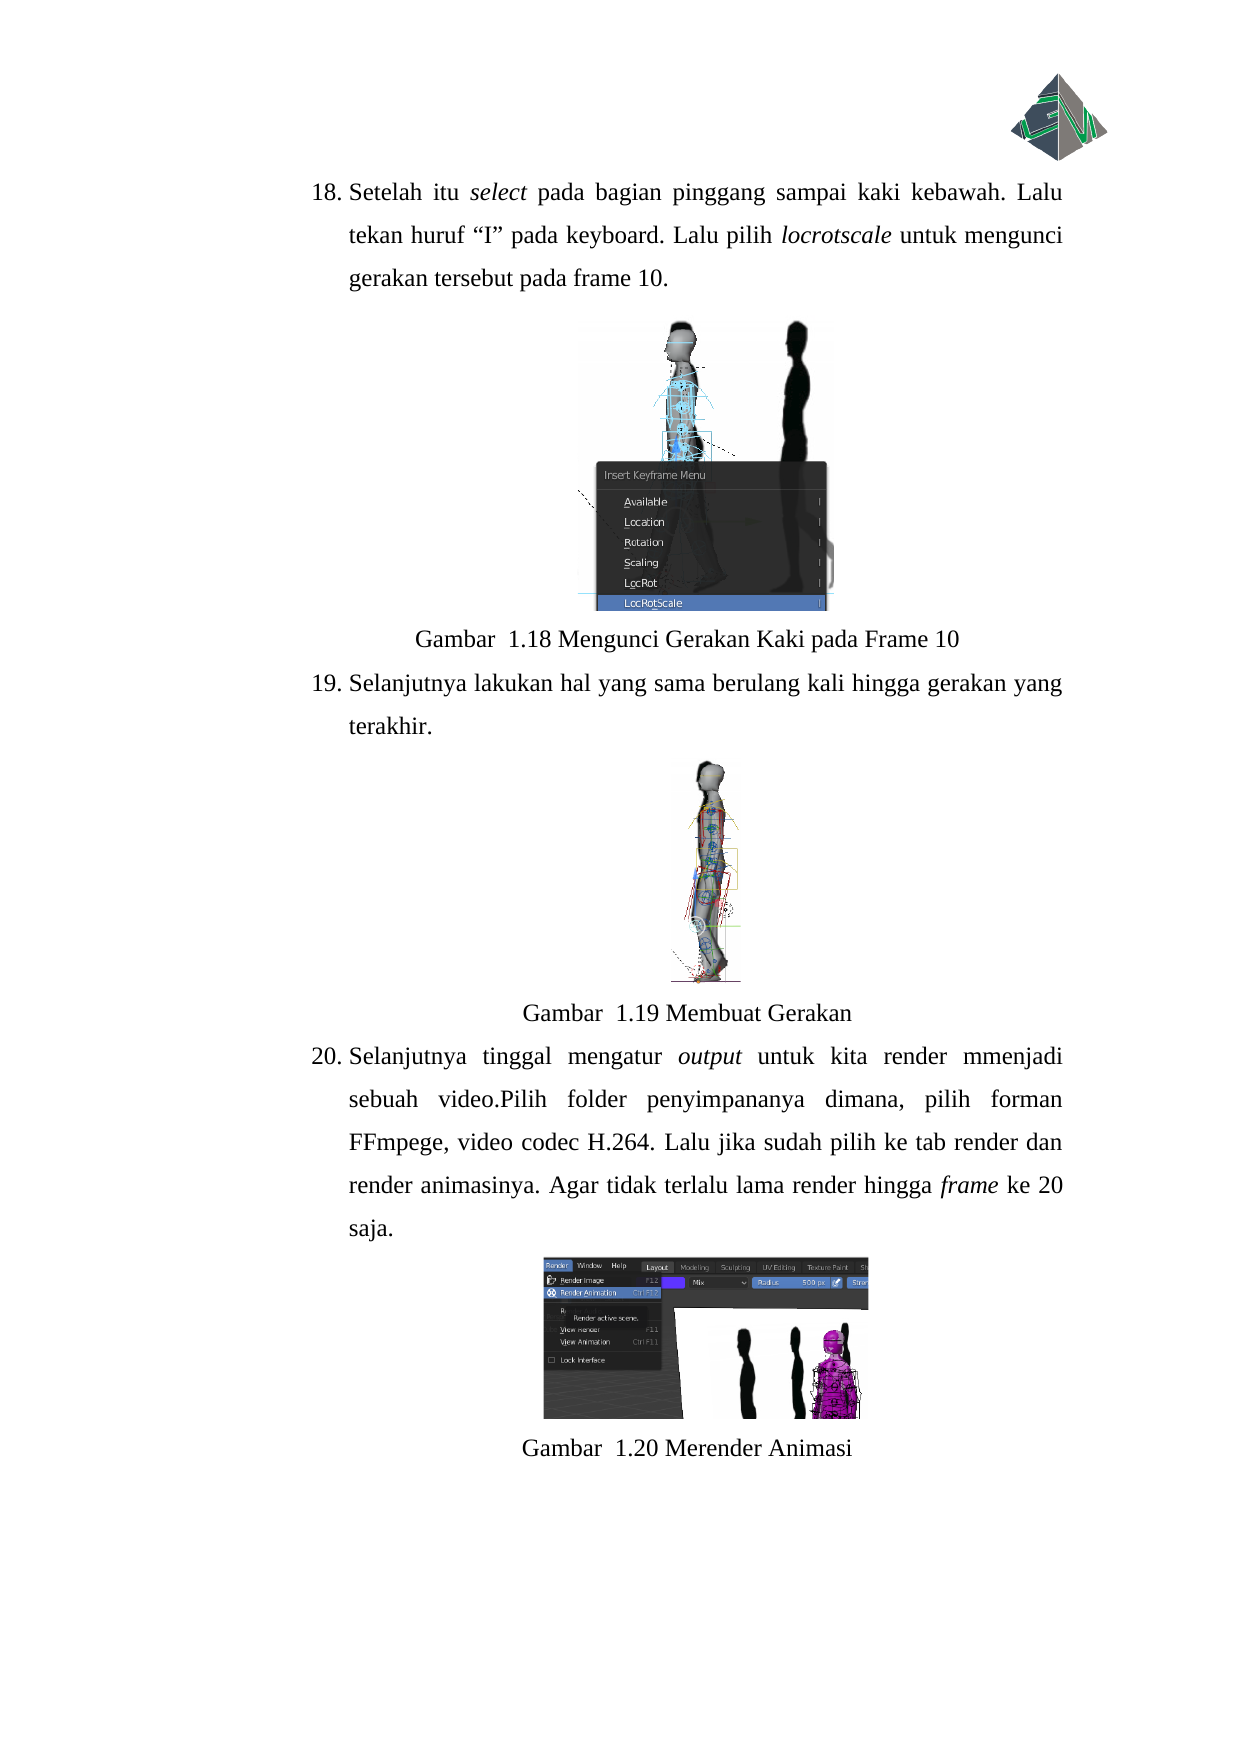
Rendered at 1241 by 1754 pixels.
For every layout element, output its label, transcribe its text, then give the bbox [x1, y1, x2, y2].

subtitle 1.20 Merender Animasi [311, 1433, 1063, 1461]
list Selanjutnya lakukan hal yang sama berulang kali hingga gerakan yang terakhir. [311, 668, 1063, 739]
picture [543, 1256, 869, 1419]
picture [577, 306, 834, 611]
picture [671, 753, 741, 984]
list Selanjutnya tinggal mengatur output untuk kita render mmenjadi sebuah video.Pilih folder penyimpananya dimana, pilih forman FFmpege, video codec H.264. Lalu jika sudah pilih ke tab render dan render animasinya. Agar tidak terlalu lama render hingga frame ke 20 saja. [311, 1041, 1063, 1242]
list Setelah itu select pada bagian pinggang sampai kaki kebawah. Lalu tekan huruf “I” pada keyboard. Lalu pilih locrotscale untuk mengunci gerakan tersebut pada frame 10. [311, 177, 1063, 292]
picture [1010, 73, 1108, 161]
subtitle 1.18 Mengunci Gerakan Kaki pada Frame 10 [311, 624, 1063, 653]
subtitle 1.19 Membuat Gerakan [311, 998, 1063, 1027]
